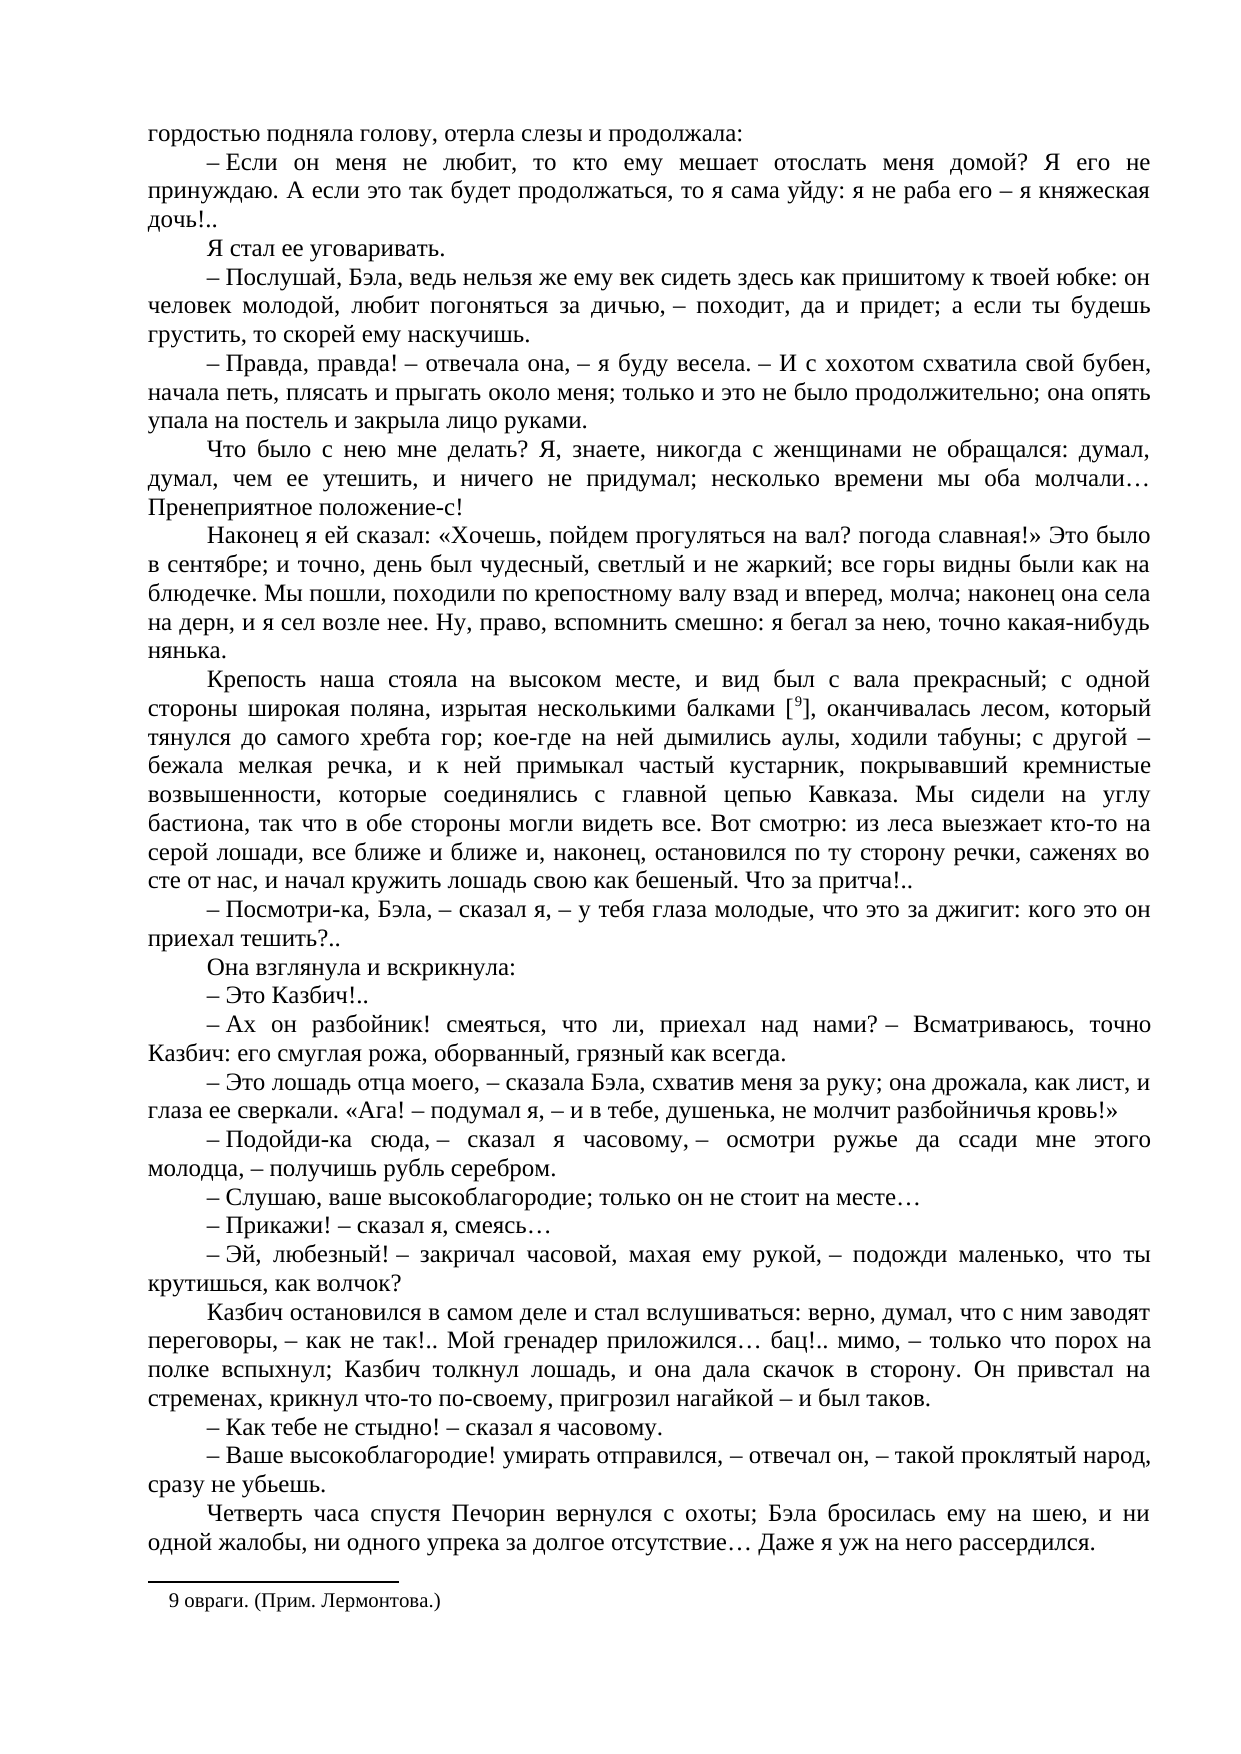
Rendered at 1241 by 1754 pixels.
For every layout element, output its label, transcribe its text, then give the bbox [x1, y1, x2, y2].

text Что было с нею мне делать? Я, знаете, никогда с женщинами не обращался: думал, думал, чем ее утешить, и ничего не придумал; несколько времени мы оба молчали… Пренеприятное положение-с! [148, 434, 1152, 521]
text – Посмотри-ка, Бэла, – сказал я, – у тебя глаза молодые, что это за джигит: кого это он приехал тешить?.. [148, 894, 1152, 952]
text Наконец я ей сказал: «Хочешь, пойдем прогуляться на вал? погода славная!» Это было в сентябре; и точно, день был чудесный, светлый и не жаркий; все горы видны были как на блюдечке. Мы пошли, походили по крепостному валу взад и вперед, молча; наконец она села на дерн, и я сел возле нее. Ну, право, вспомнить смешно: я бегал за нею, точно какая-нибудь нянька. [148, 521, 1152, 664]
text Она взглянула и вскрикнула: [148, 952, 1152, 981]
text Казбич остановился в самом деле и стал вслушиваться: верно, думал, что с ним заводят переговоры, – как не так!.. Мой гренадер приложился… бац!.. мимо, – только что порох на полке вспыхнул; Казбич толкнул лошадь, и она дала скачок в сторону. Он привстал на стременах, крикнул что-то по-своему, пригрозил нагайкой – и был таков. [148, 1297, 1152, 1412]
text – Послушай, Бэла, ведь нельзя же ему век сидеть здесь как пришитому к твоей юбке: он человек молодой, любит погоняться за дичью, – походит, да и придет; а если ты будешь грустить, то скорей ему наскучишь. [148, 262, 1152, 348]
text – Это Казбич!.. [148, 981, 1152, 1009]
text – Подойди-ка сюда, – сказал я часовому, – осмотри ружье да ссади мне этого молодца, – получишь рубль серебром. [148, 1124, 1152, 1182]
text – Если он меня не любит, то кто ему мешает отослать меня домой? Я его не принуждаю. А если это так будет продолжаться, то я сама уйду: я не раба его – я княжеская дочь!.. [148, 147, 1152, 233]
text – Как тебе не стыдно! – сказал я часовому. [148, 1412, 1152, 1441]
text – Слушаю, ваше высокоблагородие; только он не стоит на месте… [148, 1182, 1152, 1211]
text – Эй, любезный! – закричал часовой, махая ему рукой, – подожди маленько, что ты крутишься, как волчок? [148, 1239, 1152, 1297]
text – Это лошадь отца моего, – сказала Бэла, схватив меня за руку; она дрожала, как лист, и глаза ее сверкали. «Ага! – подумал я, – и в тебе, душенька, не молчит разбойничья кровь!» [148, 1067, 1152, 1124]
text – Прикажи! – сказал я, смеясь… [148, 1211, 1152, 1239]
text – Правда, правда! – отвечала она, – я буду весела. – И с хохотом схватила свой бубен, начала петь, плясать и прыгать около меня; только и это не было продолжительно; она опять упала на постель и закрыла лицо руками. [148, 348, 1152, 434]
text – Ваше высокоблагородие! умирать отправился, – отвечал он, – такой проклятый народ, сразу не убьешь. [148, 1441, 1152, 1498]
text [148, 118, 1152, 147]
text Крепость наша стояла на высоком месте, и вид был с вала прекрасный; с одной стороны широкая поляна, изрытая несколькими балками [], оканчивалась лесом, который тянулся до самого хребта гор; кое-где на ней дымились аулы, ходили табуны; с другой – бежала мелкая речка, и к ней примыкал частый кустарник, покрывавший кремнистые возвышенности, которые соединялись с главной цепью Кавказа. Мы сидели на углу бастиона, так что в обе стороны могли видеть все. Вот смотрю: из леса выезжает кто-то на серой лошади, все ближе и ближе и, наконец, остановился по ту сторону речки, саженях во сте от нас, и начал кружить лошадь свою как бешеный. Что за притча!.. [148, 664, 1152, 894]
text Я стал ее уговаривать. [148, 233, 1152, 262]
text Четверть часа спустя Печорин вернулся с охоты; Бэла бросилась ему на шею, и ни одной жалобы, ни одного упрека за долгое отсутствие… Даже я уж на него рассердился. [148, 1498, 1152, 1556]
text – Ах он разбойник! смеяться, что ли, приехал над нами? – Всматриваюсь, точно Казбич: его смуглая рожа, оборванный, грязный как всегда. [148, 1009, 1152, 1067]
